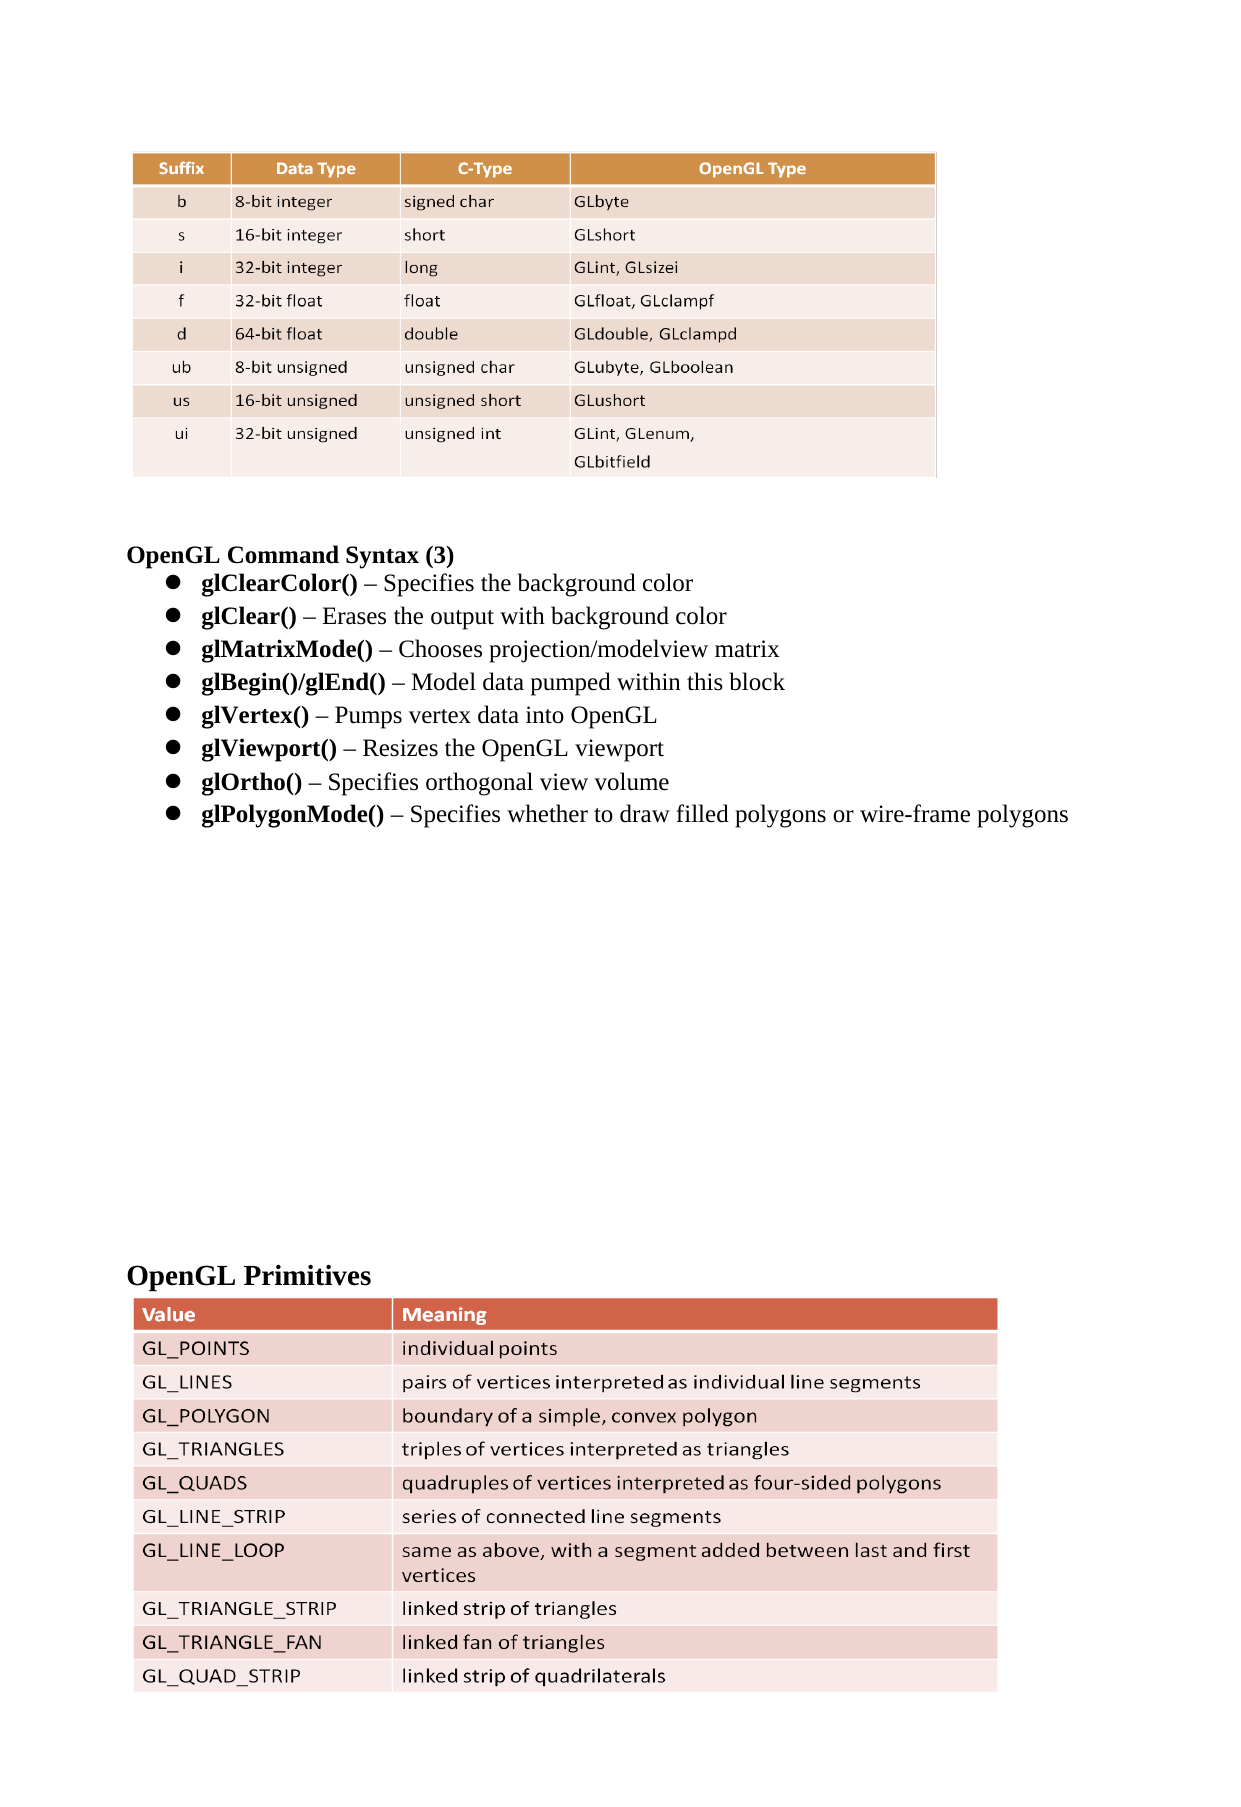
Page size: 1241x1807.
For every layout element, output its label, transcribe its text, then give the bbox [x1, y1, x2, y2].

list glOrtho() – Specifies orthogonal view volume [163, 767, 1137, 795]
text OpenGL Primitives [126, 1258, 1137, 1291]
list glPolygonMode() – Specifies whether to draw filled polygons or wire-frame polygons [163, 799, 1137, 828]
list glClear() – Erases the output with background color [163, 601, 1137, 630]
list glClearColor() – Specifies the background color [163, 568, 1137, 597]
list glMatrixMode() – Chooses projection/modelview matrix [163, 634, 1137, 663]
list glViewport() – Resizes the OpenGL viewport [163, 733, 1137, 762]
picture [126, 1291, 1004, 1699]
list glBegin()/glEnd() – Model data pumped within this block [163, 667, 1137, 696]
list glVertex() – Pumps vertex data into OpenGL [163, 701, 1137, 729]
picture [126, 146, 942, 483]
text OpenGL Command Syntax (3) [126, 540, 1137, 568]
